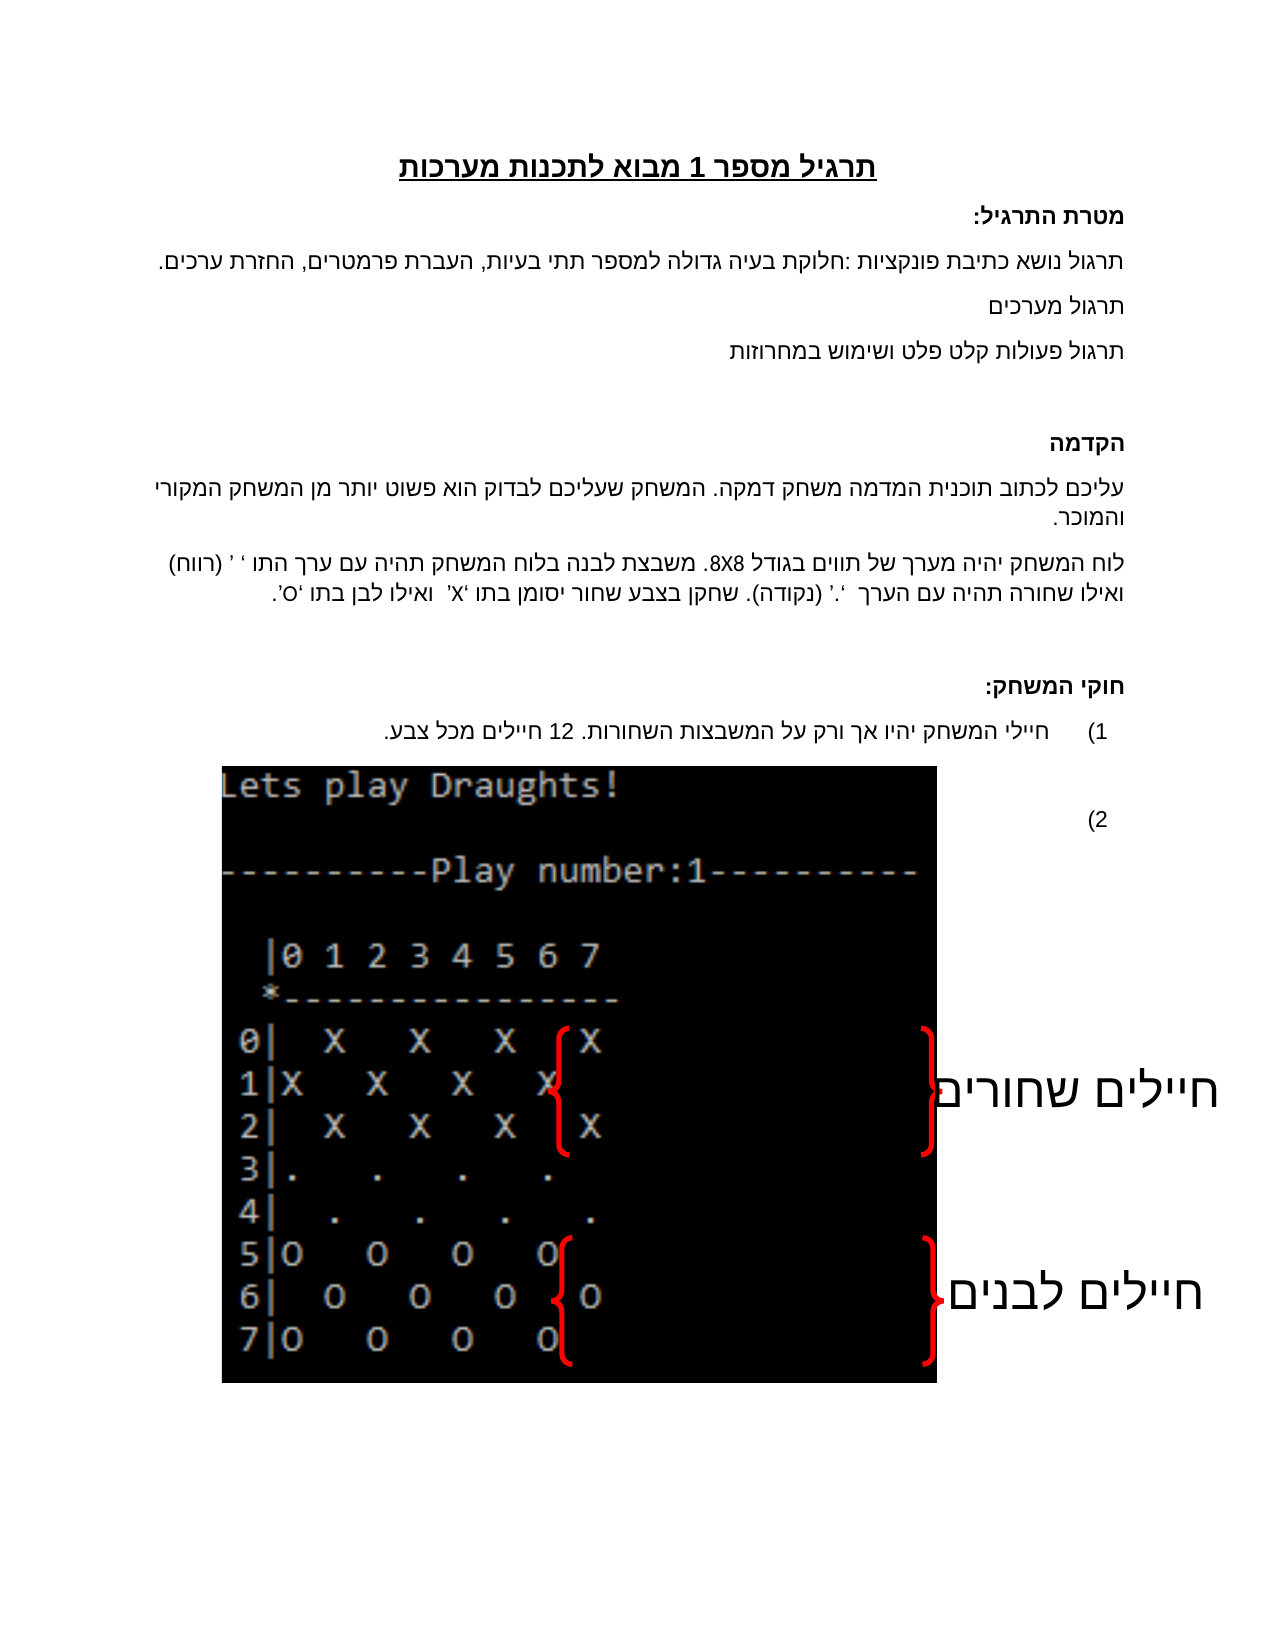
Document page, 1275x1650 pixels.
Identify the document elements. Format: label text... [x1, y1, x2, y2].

text עליכם לכתוב תוכנית המדמה משחק דמקה. המשחק שעליכם לבדוק הוא פשוט יותר מן המשחק המקורי והמוכר. [150, 475, 1125, 530]
text תרגיל מספר 1 מבוא לתכנות מערכות [150, 150, 1125, 183]
picture [221, 766, 937, 1383]
text לוח המשחק יהיה מערך של תווים בגודל 8X8. משבצת לבנה בלוח המשחק תהיה עם ערך התו ‘ ’ (רווח) ואילו שחורה תהיה עם הערך ‘.’ (נקודה). שחקן בצבע שחור יסומן בתו ‘X’ ואילו לבן בתו ‘O’. [150, 549, 1125, 607]
text תרגול נושא כתיבת פונקציות :חלוקת בעיה גדולה למספר תתי בעיות, העברת פרמטרים, החזרת ערכים. [150, 248, 1125, 274]
list חיילי המשחק יהיו אך ורק על המשבצות השחורות. 12 חיילים מכל צבע. [150, 718, 1087, 803]
text תרגול מערכים [150, 293, 1125, 319]
text הקדמה [150, 430, 1125, 456]
text חוקי המשחק: [150, 673, 1125, 699]
text תרגול פעולות קלט פלט ושימוש במחרוזות [150, 338, 1125, 364]
text מטרת התרגיל: [150, 203, 1125, 229]
